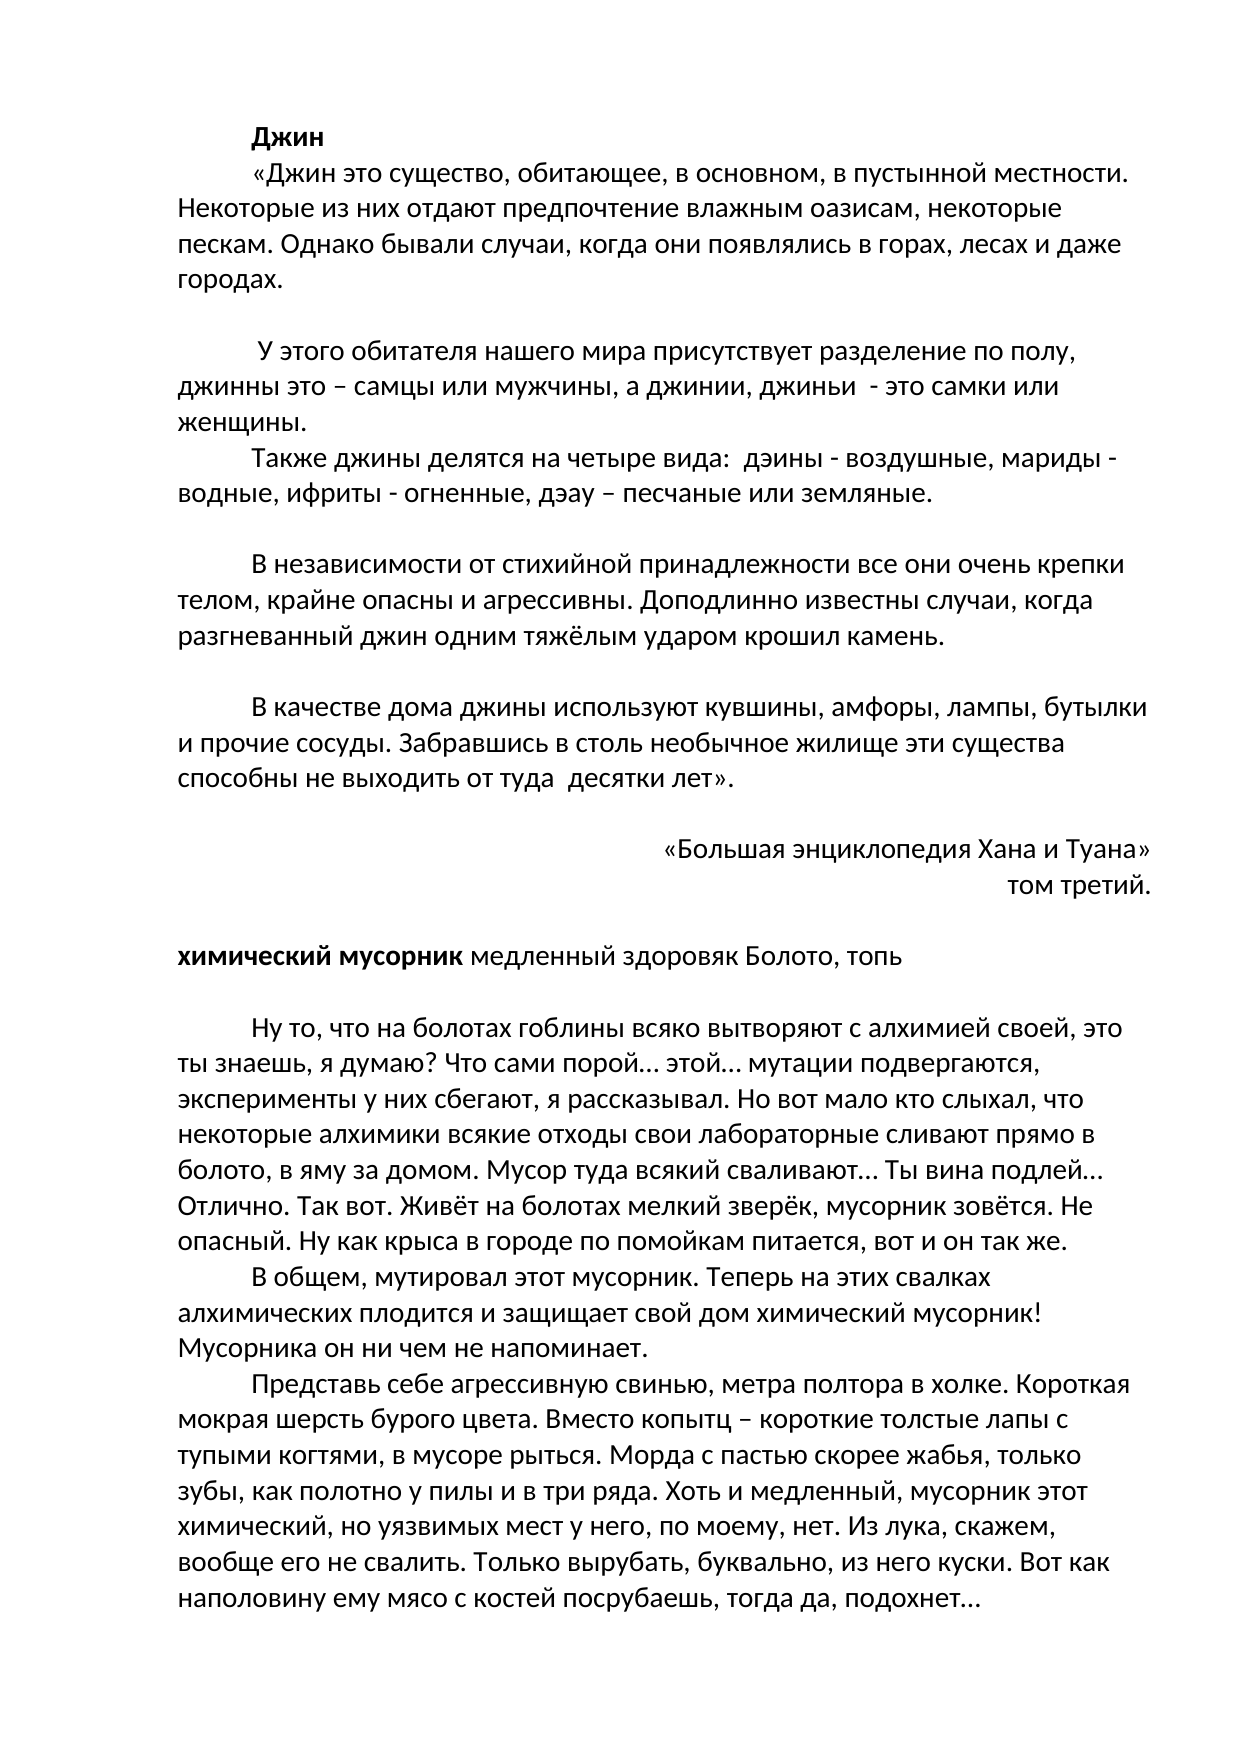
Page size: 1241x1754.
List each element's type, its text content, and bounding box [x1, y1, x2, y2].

text У этого обитателя нашего мира присутствует разделение по полу, джинны это – самцы или мужчины, а джинии, джиньи - это самки или женщины. [177, 332, 1152, 439]
text химический мусорник медленный здоровяк Болото, топь [177, 937, 1152, 973]
text Представь себе агрессивную свинью, метра полтора в холке. Короткая мокрая шерсть бурого цвета. Вместо копытц – короткие толстые лапы с тупыми когтями, в мусоре рыться. Морда с пастью скорее жабья, только зубы, как полотно у пилы и в три ряда. Хоть и медленный, мусорник этот химический, но уязвимых мест у него, по моему, нет. Из лука, скажем, вообще его не свалить. Только вырубать, буквально, из него куски. Вот как наполовину ему мясо с костей посрубаешь, тогда да, подохнет… [177, 1365, 1152, 1614]
text Ну то, что на болотах гоблины всяко вытворяют с алхимией своей, это ты знаешь, я думаю? Что сами порой… этой… мутации подвергаются, эксперименты у них сбегают, я рассказывал. Но вот мало кто слыхал, что некоторые алхимики всякие отходы свои лабораторные сливают прямо в болото, в яму за домом. Мусор туда всякий сваливают… Ты вина подлей… Отлично. Так вот. Живёт на болотах мелкий зверёк, мусорник зовётся. Не опасный. Ну как крыса в городе по помойкам питается, вот и он так же. [177, 1009, 1152, 1258]
text том третий. [177, 866, 1152, 902]
text Также джины делятся на четыре вида: дэины - воздушные, мариды - водные, ифриты - огненные, дэау – песчаные или земляные. [177, 439, 1152, 510]
text «Большая энциклопедия Хана и Туана» [177, 831, 1152, 866]
text В качестве дома джины используют кувшины, амфоры, лампы, бутылки и прочие сосуды. Забравшись в столь необычное жилище эти существа способны не выходить от туда десятки лет». [177, 688, 1152, 795]
text В независимости от стихийной принадлежности все они очень крепки телом, крайне опасны и агрессивны. Доподлинно известны случаи, когда разгневанный джин одним тяжёлым ударом крошил камень. [177, 546, 1152, 652]
text В общем, мутировал этот мусорник. Теперь на этих свалках алхимических плодится и защищает свой дом химический мусорник! Мусорника он ни чем не напоминает. [177, 1258, 1152, 1365]
text Джин [177, 118, 1152, 154]
text «Джин это существо, обитающее, в основном, в пустынной местности. Некоторые из них отдают предпочтение влажным оазисам, некоторые пескам. Однако бывали случаи, когда они появлялись в горах, лесах и даже городах. [177, 154, 1152, 296]
